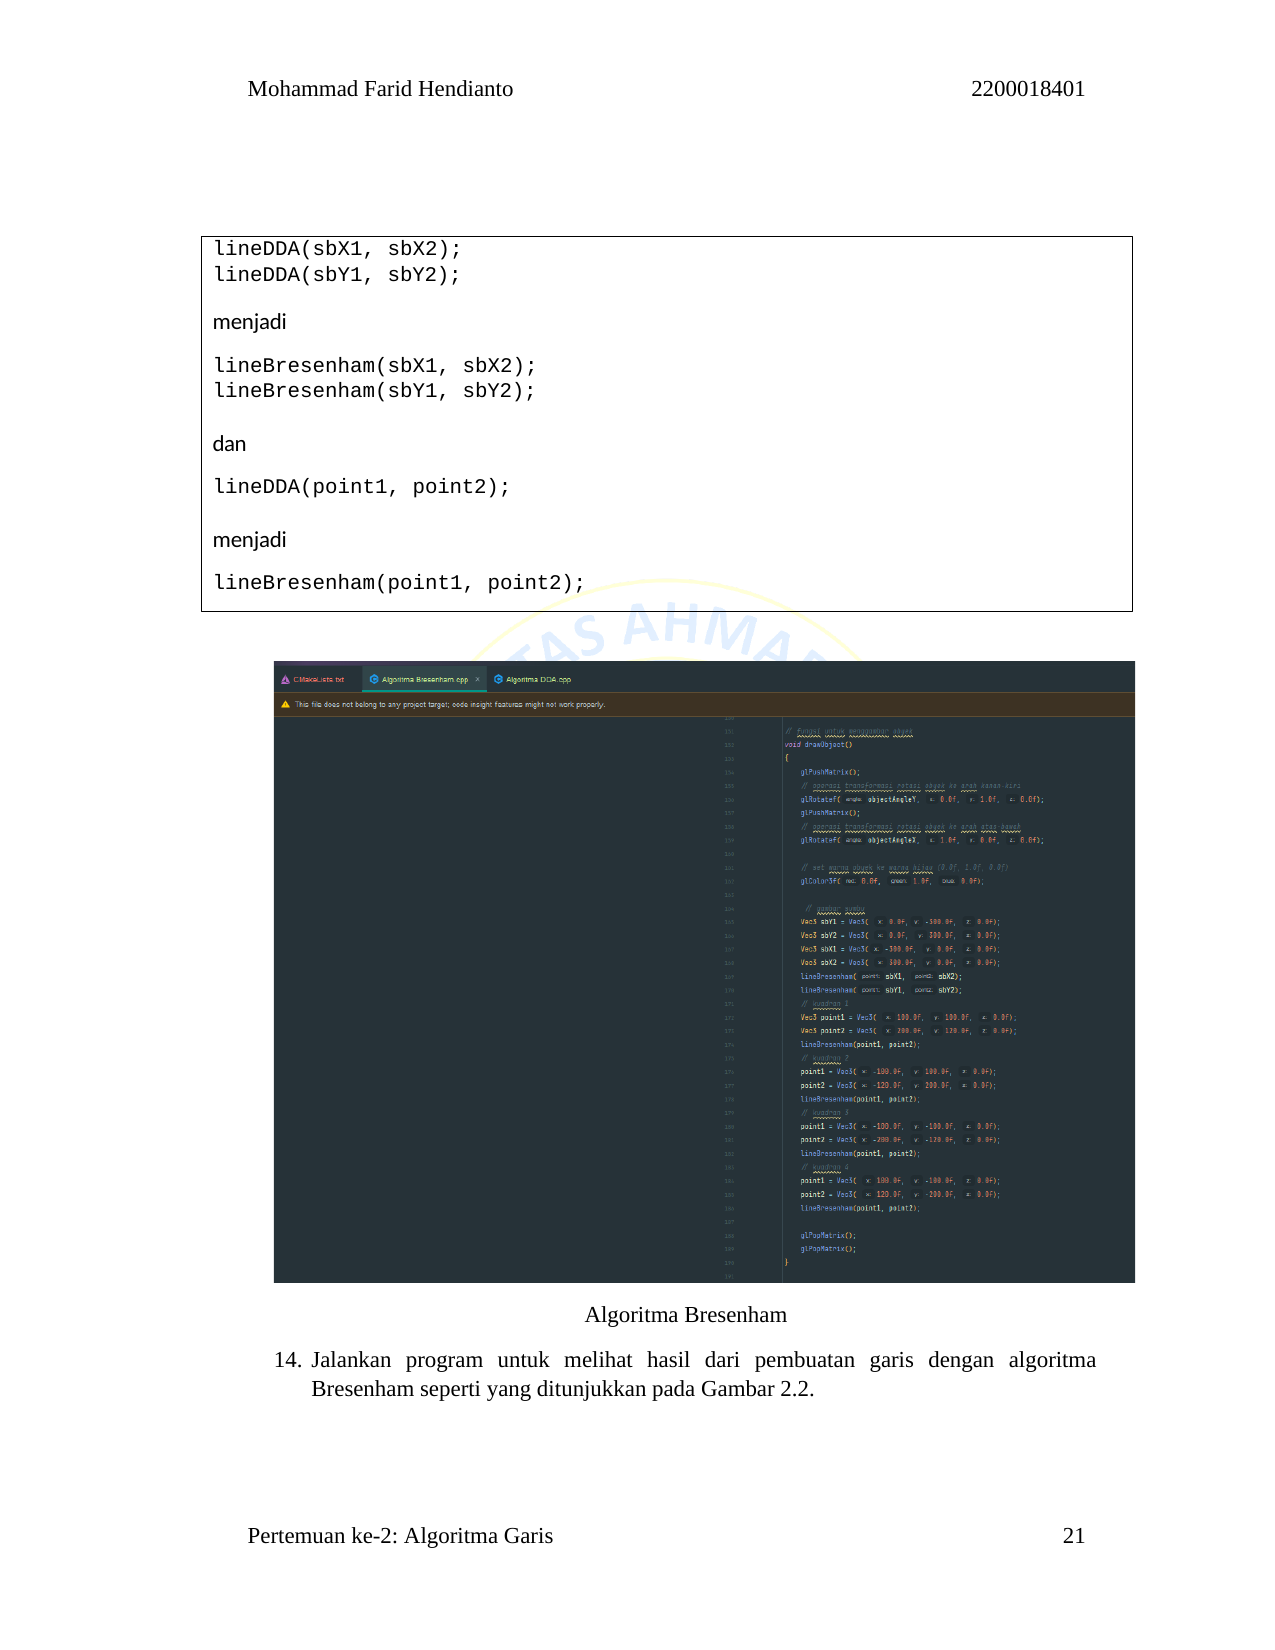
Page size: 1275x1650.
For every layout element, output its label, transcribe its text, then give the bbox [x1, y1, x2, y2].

text Algoritma Bresenham [274, 1301, 1098, 1327]
list Jalankan program untuk melihat hasil dari pembuatan garis dengan algoritma Bresenham seperti yang ditunjukkan pada Gambar 2.2. [274, 1346, 1098, 1401]
picture [273, 661, 1136, 1283]
